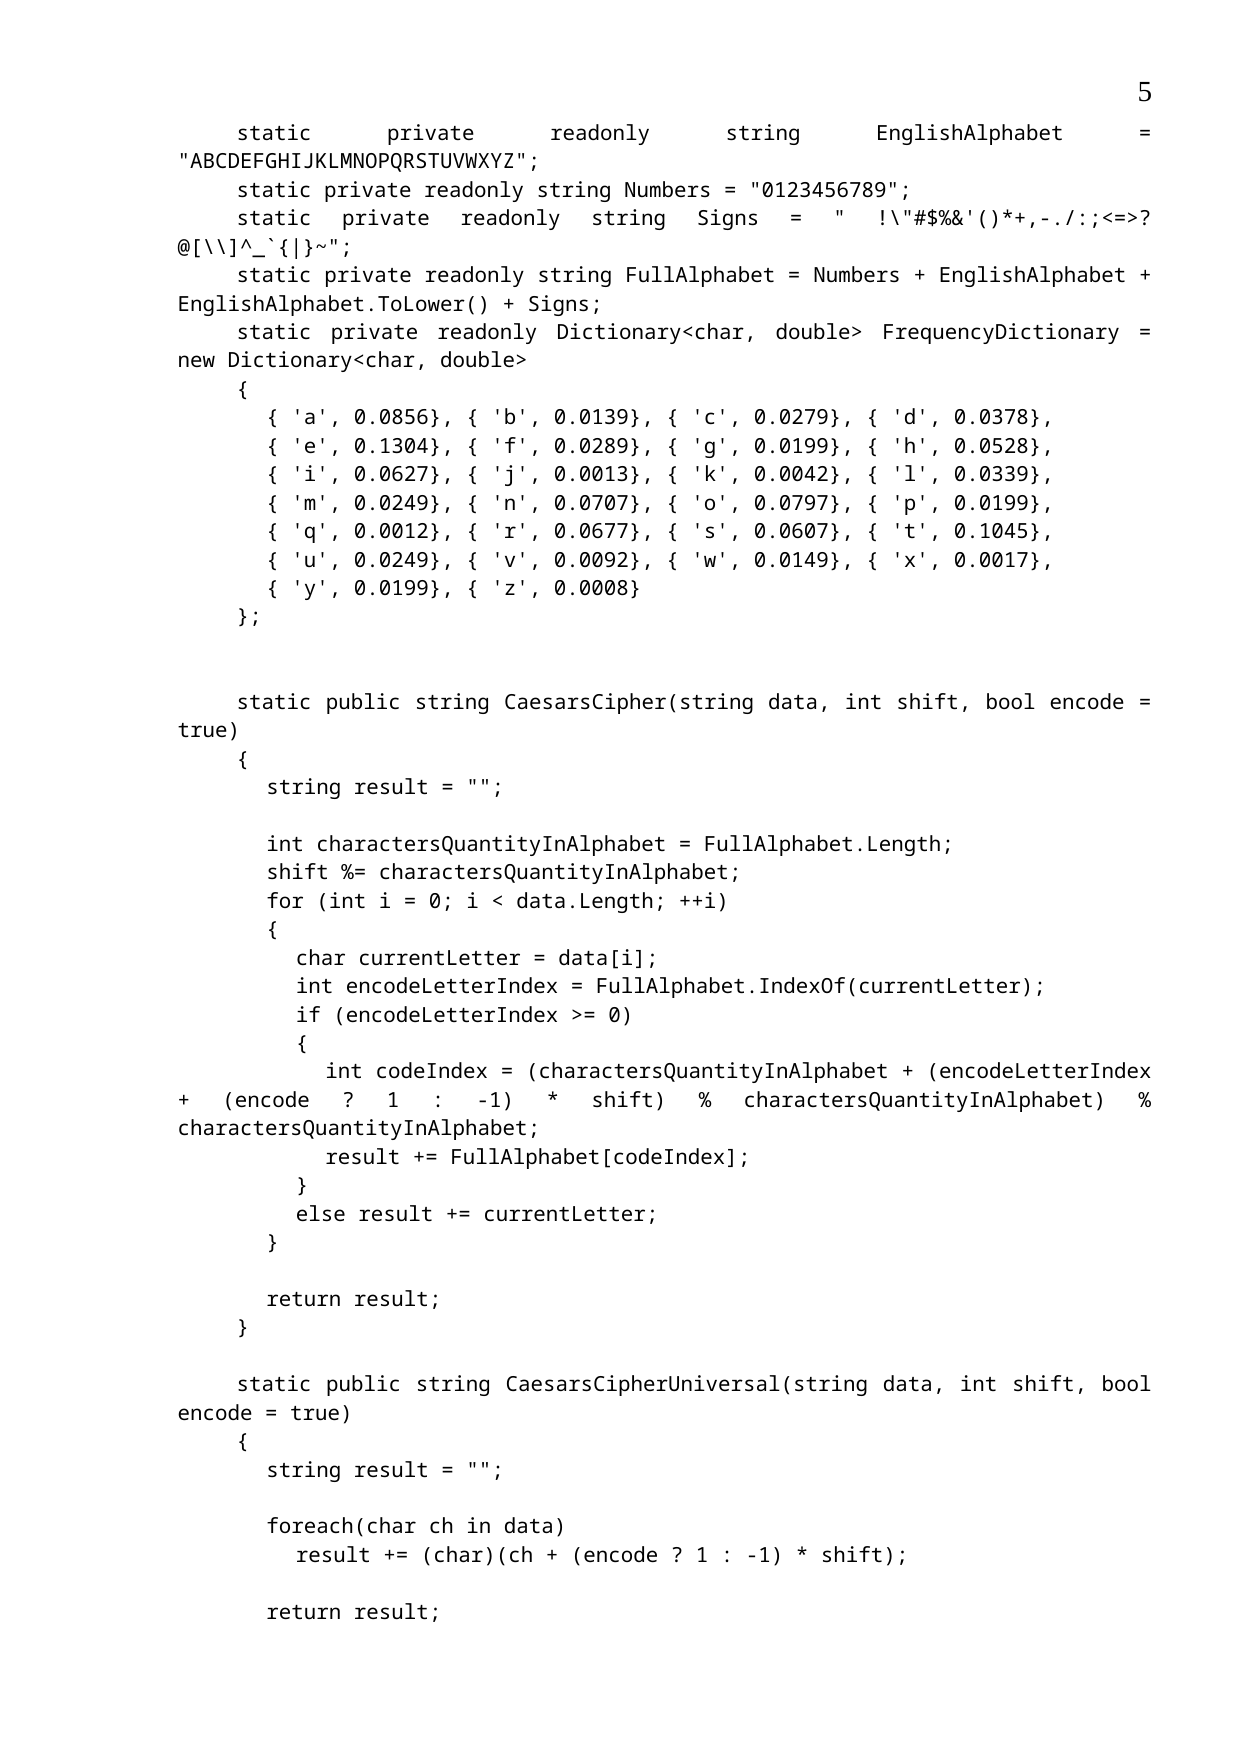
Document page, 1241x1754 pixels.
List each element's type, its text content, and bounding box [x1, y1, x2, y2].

text { [177, 914, 1152, 943]
text { 'e', 0.1304}, { 'f', 0.0289}, { 'g', 0.0199}, { 'h', 0.0528}, [177, 431, 1152, 459]
text result += (char)(ch + (encode ? 1 : -1) * shift); [177, 1540, 1152, 1568]
text { [177, 374, 1152, 402]
text char currentLetter = data[i]; [177, 943, 1152, 971]
text }; [177, 602, 1152, 630]
text { 'u', 0.0249}, { 'v', 0.0092}, { 'w', 0.0149}, { 'x', 0.0017}, [177, 545, 1152, 573]
text int encodeLetterIndex = FullAlphabet.IndexOf(currentLetter); [177, 971, 1152, 1000]
text if (encodeLetterIndex >= 0) [177, 1000, 1152, 1028]
text foreach(char ch in data) [177, 1512, 1152, 1540]
text return result; [177, 1597, 1152, 1625]
text int charactersQuantityInAlphabet = FullAlphabet.Length; [177, 829, 1152, 857]
text static private readonly string EnglishAlphabet = "ABCDEFGHIJKLMNOPQRSTUVWXYZ"; [177, 118, 1152, 175]
text else result += currentLetter; [177, 1199, 1152, 1227]
text { [177, 1028, 1152, 1057]
text static private readonly string Numbers = "0123456789"; [177, 175, 1152, 203]
text { 'q', 0.0012}, { 'r', 0.0677}, { 's', 0.0607}, { 't', 0.1045}, [177, 516, 1152, 545]
text static public string CaesarsCipherUniversal(string data, int shift, bool encode = true) [177, 1369, 1152, 1426]
text static private readonly string Signs = " !\"#$%&'()*+,-./:;<=>?@[\\]^_`{|}~"; [177, 203, 1152, 260]
text result += FullAlphabet[codeIndex]; [177, 1142, 1152, 1170]
text static private readonly string FullAlphabet = Numbers + EnglishAlphabet + EnglishAlphabet.ToLower() + Signs; [177, 260, 1152, 317]
text string result = ""; [177, 772, 1152, 801]
text { 'm', 0.0249}, { 'n', 0.0707}, { 'o', 0.0797}, { 'p', 0.0199}, [177, 488, 1152, 516]
text } [177, 1170, 1152, 1199]
text { [177, 1426, 1152, 1455]
text { 'y', 0.0199}, { 'z', 0.0008} [177, 573, 1152, 602]
text { 'i', 0.0627}, { 'j', 0.0013}, { 'k', 0.0042}, { 'l', 0.0339}, [177, 459, 1152, 488]
text } [177, 1227, 1152, 1256]
text { 'a', 0.0856}, { 'b', 0.0139}, { 'c', 0.0279}, { 'd', 0.0378}, [177, 402, 1152, 431]
text string result = ""; [177, 1455, 1152, 1483]
text { [177, 744, 1152, 772]
text return result; [177, 1284, 1152, 1312]
text } [177, 1312, 1152, 1341]
text int codeIndex = (charactersQuantityInAlphabet + (encodeLetterIndex + (encode ? 1 : -1) * shift) % charactersQuantityInAlphabet) % charactersQuantityInAlphabet; [177, 1057, 1152, 1142]
text for (int i = 0; i < data.Length; ++i) [177, 886, 1152, 914]
text static private readonly Dictionary<char, double> FrequencyDictionary = new Dictionary<char, double> [177, 317, 1152, 374]
text shift %= charactersQuantityInAlphabet; [177, 857, 1152, 886]
text static public string CaesarsCipher(string data, int shift, bool encode = true) [177, 687, 1152, 744]
